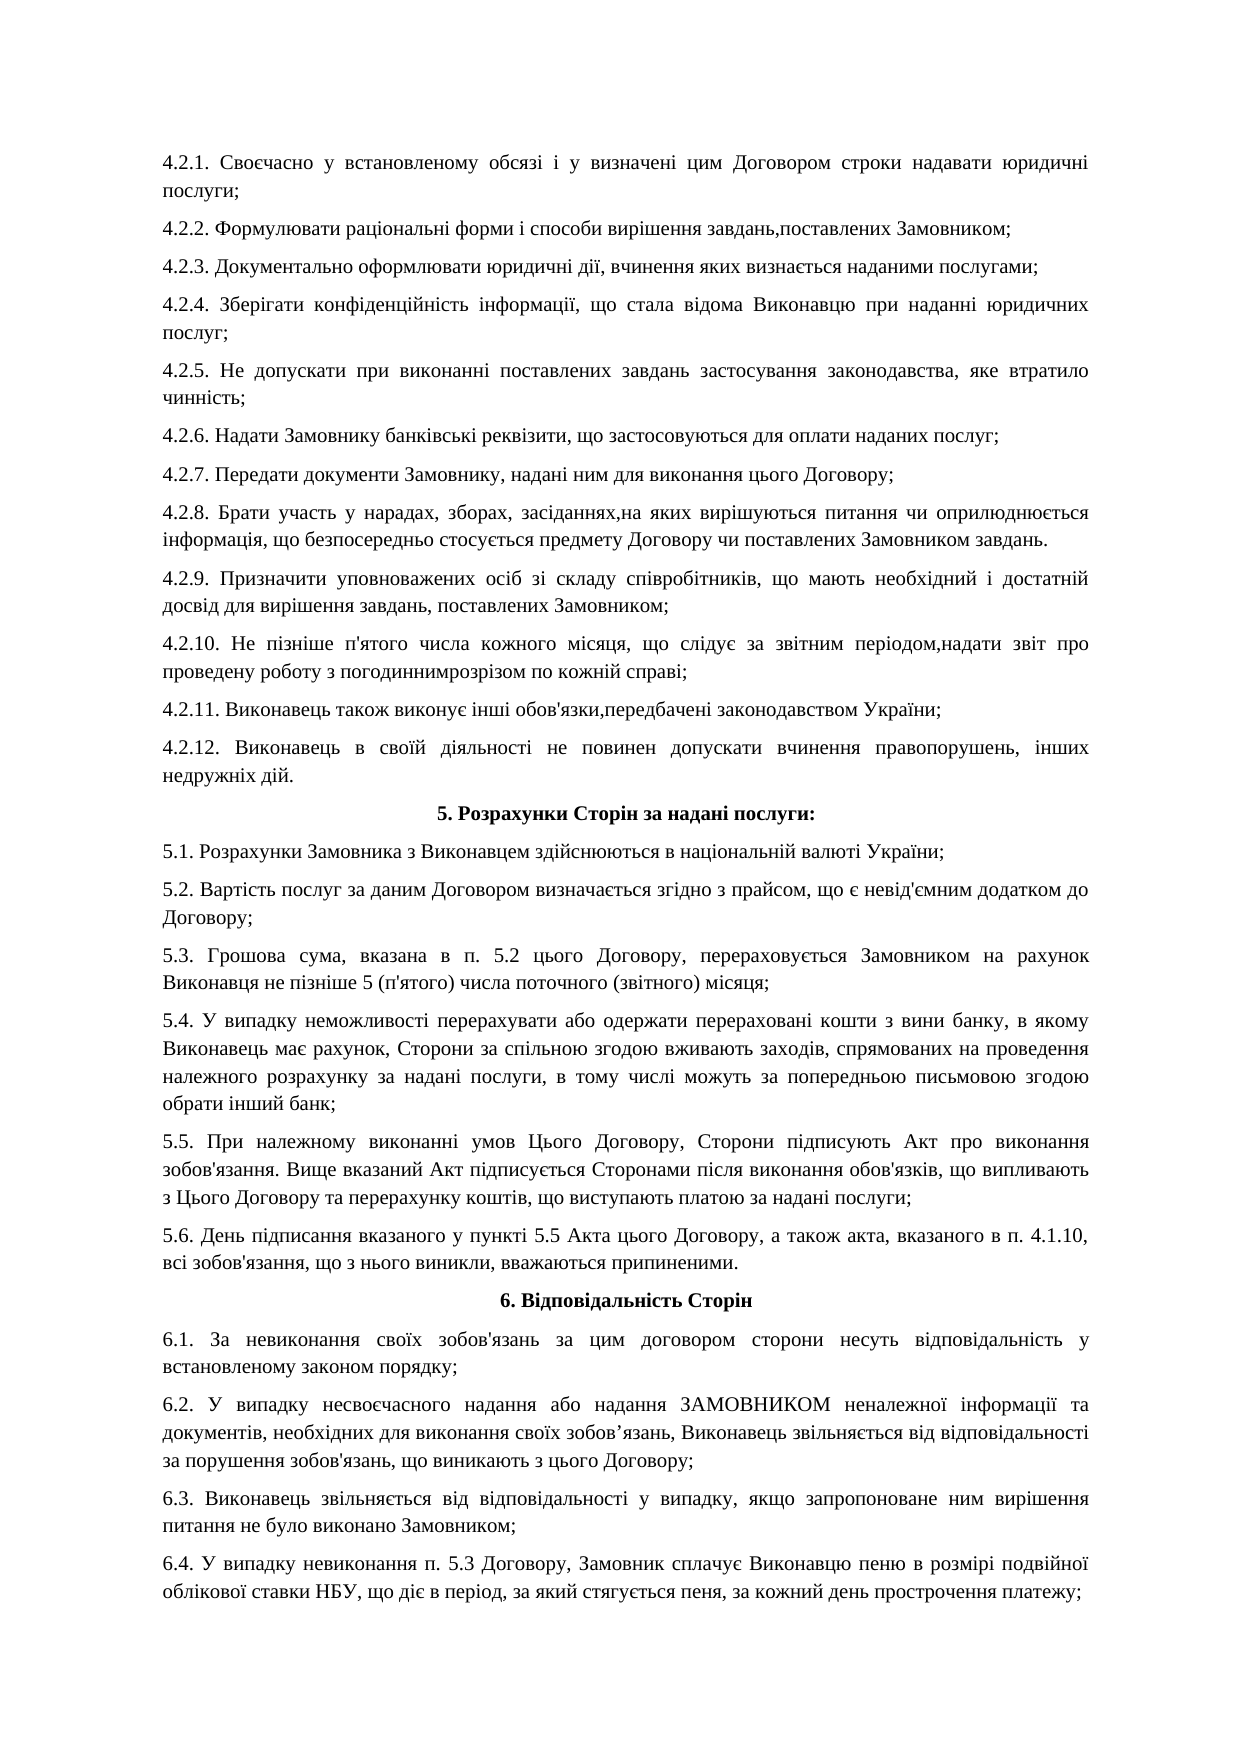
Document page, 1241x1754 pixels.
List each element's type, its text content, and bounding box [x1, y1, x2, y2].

text 6. Відповідальність Сторін [162, 1288, 1090, 1312]
text 6.3. Виконавець звільняється від відповідальності у випадку, якщо запропоноване ним вирішення питання не було виконано Замовником; [162, 1486, 1090, 1537]
text 6.2. У випадку несвоєчасного надання або надання ЗАМОВНИКОМ неналежної інформації та документів, необхідних для виконання своїх зобов’язань, Виконавець звільняється від відповідальності за порушення зобов'язань, що виникають з цього Договору; [162, 1392, 1090, 1472]
text 5.1. Розрахунки Замовника з Виконавцем здійснюються в національній валюті України; [162, 839, 1090, 863]
text 4.2.8. Брати участь у нарадах, зборах, засіданнях,на яких вирішуються питання чи оприлюднюється інформація, що безпосередньо стосується предмету Договору чи поставлених Замовником завдань. [162, 500, 1090, 551]
text 4.2.4. Зберігати конфіденційність інформації, що стала відома Виконавцю при наданні юридичних послуг; [162, 292, 1090, 344]
text 4.2.9. Призначити уповноважених осіб зі складу співробітників, що мають необхідний і достатній досвід для вирішення завдань, поставлених Замовником; [162, 565, 1090, 617]
text 4.2.6. Надати Замовнику банківські реквізити, що застосовуються для оплати наданих послуг; [162, 423, 1090, 447]
text 6.1. За невиконання своїх зобов'язань за цим договором сторони несуть відповідальність у встановленому законом порядку; [162, 1327, 1090, 1378]
text 4.2.10. Не пізніше п'ятого числа кожного місяця, що слідує за звітним періодом,надати звіт про проведену роботу з погодиннимрозрізом по кожній справі; [162, 631, 1090, 683]
text 5.5. При належному виконанні умов Цього Договору, Сторони підписують Акт про виконання зобов'язання. Вище вказаний Акт підписується Сторонами після виконання обов'язків, що випливають з Цього Договору та перерахунку коштів, що виступають платою за надані послуги; [162, 1129, 1090, 1209]
text 4.2.11. Виконавець також виконує інші обов'язки,передбачені законодавством України; [162, 697, 1090, 721]
text 5.4. У випадку неможливості перерахувати або одержати перераховані кошти з вини банку, в якому Виконавець має рахунок, Сторони за спільною згодою вживають заходів, спрямованих на проведення належного розрахунку за надані послуги, в тому числі можуть за попередньою письмовою згодою обрати інший банк; [162, 1008, 1090, 1115]
text 4.2.3. Документально оформлювати юридичні дії, вчинення яких визнається наданими послугами; [162, 254, 1090, 278]
text 5.2. Вартість послуг за даним Договором визначається згідно з прайсом, що є невід'ємним додатком до Договору; [162, 877, 1090, 929]
text 4.2.7. Передати документи Замовнику, надані ним для виконання цього Договору; [162, 462, 1090, 486]
text 4.2.5. Не допускати при виконанні поставлених завдань застосування законодавства, яке втратило чинність; [162, 358, 1090, 409]
text 5. Розрахунки Сторін за надані послуги: [162, 801, 1090, 825]
text 4.2.2. Формулювати раціональні форми і способи вирішення завдань,поставлених Замовником; [162, 216, 1090, 240]
text 4.2.1. Своєчасно у встановленому обсязі і у визначені цим Договором строки надавати юридичні послуги; [162, 150, 1090, 202]
text 4.2.12. Виконавець в своїй діяльності не повинен допускати вчинення правопорушень, інших недружніх дій. [162, 735, 1090, 787]
text 5.3. Грошова сума, вказана в п. 5.2 цього Договору, перераховується Замовником на рахунок Виконавця не пізніше 5 (п'ятого) числа поточного (звітного) місяця; [162, 943, 1090, 994]
text 6.4. У випадку невиконання п. 5.3 Договору, Замовник сплачує Виконавцю пеню в розмірі подвійної облікової ставки НБУ, що діє в період, за який стягується пеня, за кожний день прострочення платежу; [162, 1551, 1090, 1603]
text 5.6. День підписання вказаного у пункті 5.5 Акта цього Договору, а також акта, вказаного в п. 4.1.10, всі зобов'язання, що з нього виникли, вважаються припиненими. [162, 1223, 1090, 1274]
